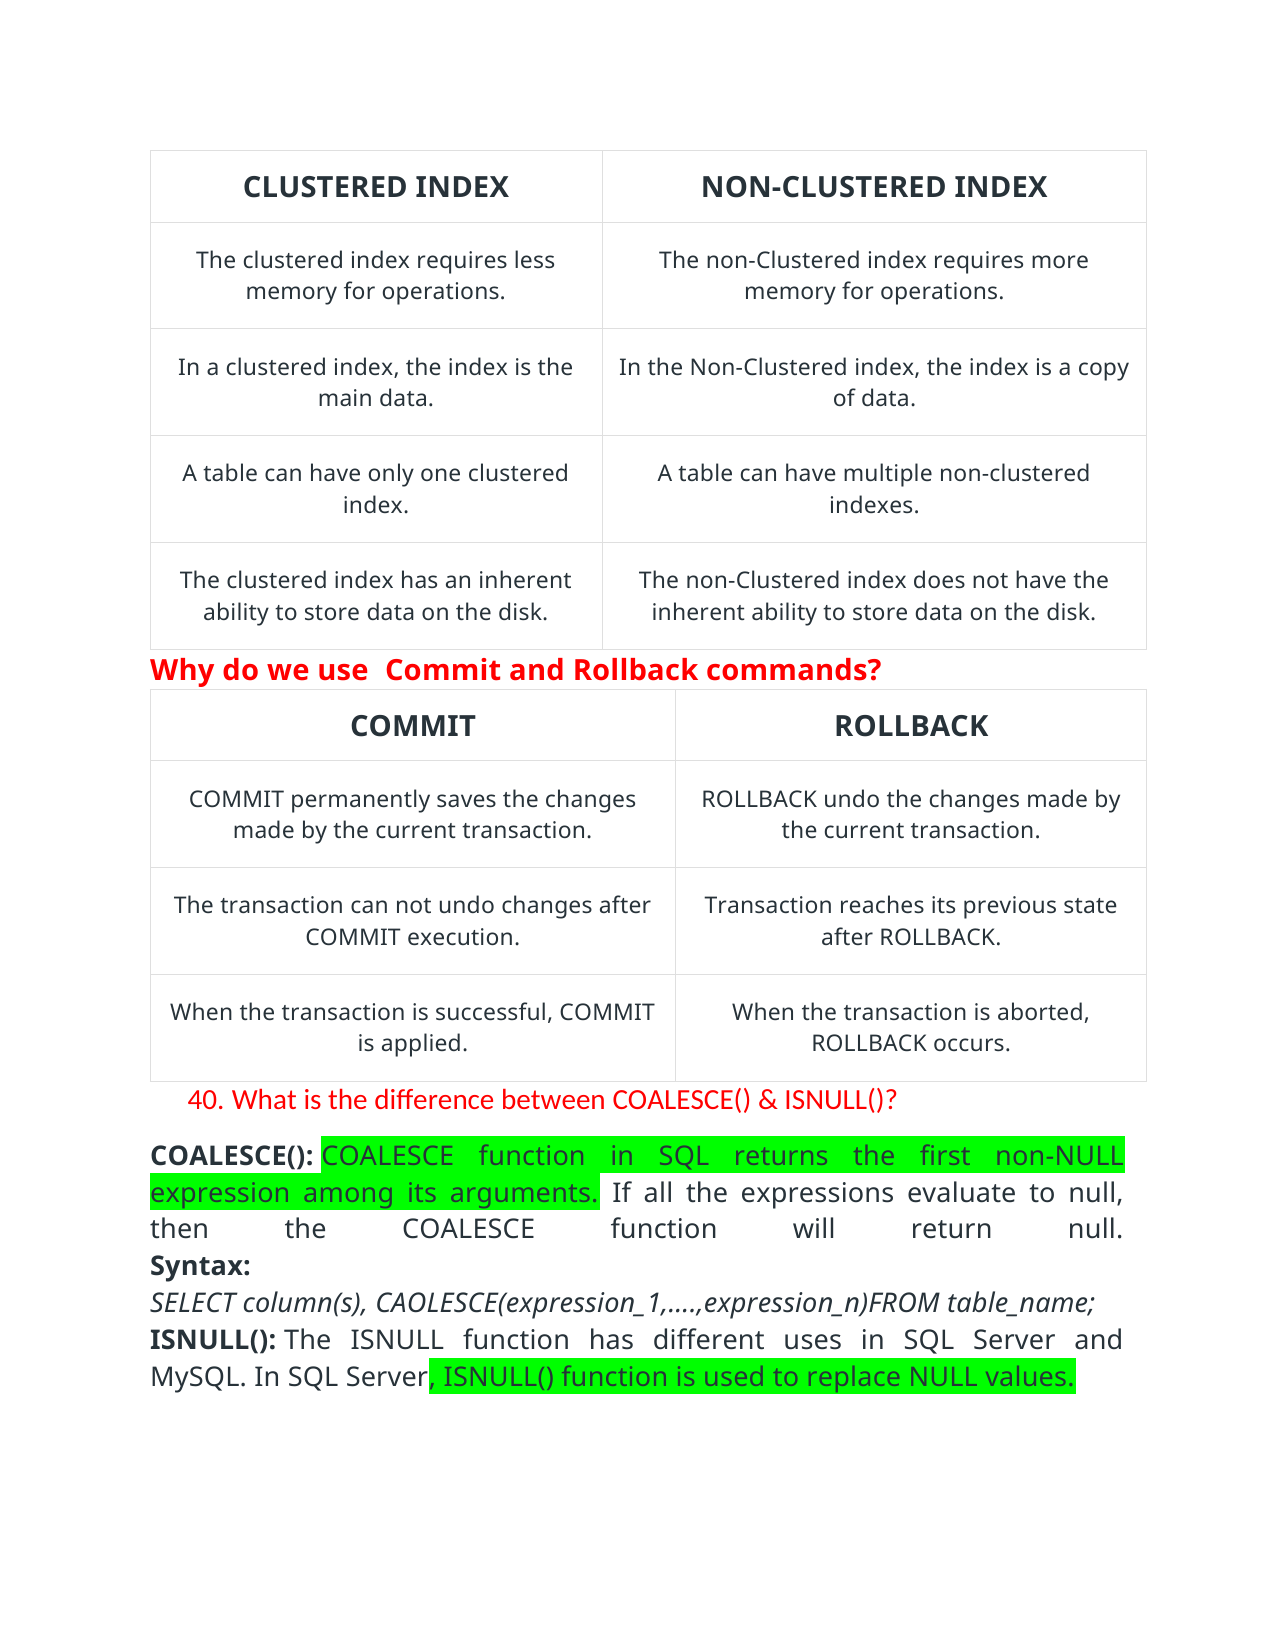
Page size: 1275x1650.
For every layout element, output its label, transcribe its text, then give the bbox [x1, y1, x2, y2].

table_cell A table can have only one clustered index. [151, 436, 602, 542]
table_header CLUSTERED INDEX [151, 151, 602, 221]
list What is the difference between COALESCE() & ISNULL()? [187, 1082, 1125, 1117]
table_cell The non-Clustered index requires more memory for operations. [603, 223, 1146, 328]
table_header COMMIT [151, 690, 675, 760]
table_cell In the Non-Clustered index, the index is a copy of data. [603, 329, 1146, 435]
table_cell A table can have multiple non-clustered indexes. [603, 436, 1146, 542]
table_cell When the transaction is successful, COMMIT is applied. [151, 975, 675, 1081]
text SELECT column(s), CAOLESCE(expression_1,….,expression_n)FROM table_name; [150, 1284, 1125, 1321]
table_cell The clustered index requires less memory for operations. [151, 223, 602, 328]
table_header NON-CLUSTERED INDEX [603, 151, 1146, 221]
table_cell ROLLBACK undo the changes made by the current transaction. [676, 761, 1146, 867]
text Why do we use Commit and Rollback commands? [150, 650, 1125, 689]
table_cell The clustered index has an inherent ability to store data on the disk. [151, 543, 602, 648]
table_cell When the transaction is aborted, ROLLBACK occurs. [676, 975, 1146, 1081]
text ISNULL(): The ISNULL function has different uses in SQL Server and MySQL. In SQL Server, ISNULL() function is used to replace NULL values. [150, 1321, 1125, 1394]
table_cell The transaction can not undo changes after COMMIT execution. [151, 868, 675, 974]
table_cell Transaction reaches its previous state after ROLLBACK. [676, 868, 1146, 974]
table_cell COMMIT permanently saves the changes made by the current transaction. [151, 761, 675, 867]
table_cell The non-Clustered index does not have the inherent ability to store data on the disk. [603, 543, 1146, 648]
table_cell In a clustered index, the index is the main data. [151, 329, 602, 435]
text COALESCE(): COALESCE function in SQL returns the first non-NULL expression among its arguments. If all the expressions evaluate to null, then the COALESCE function will return null. Syntax: [150, 1173, 1125, 1284]
table_header ROLLBACK [676, 690, 1146, 760]
